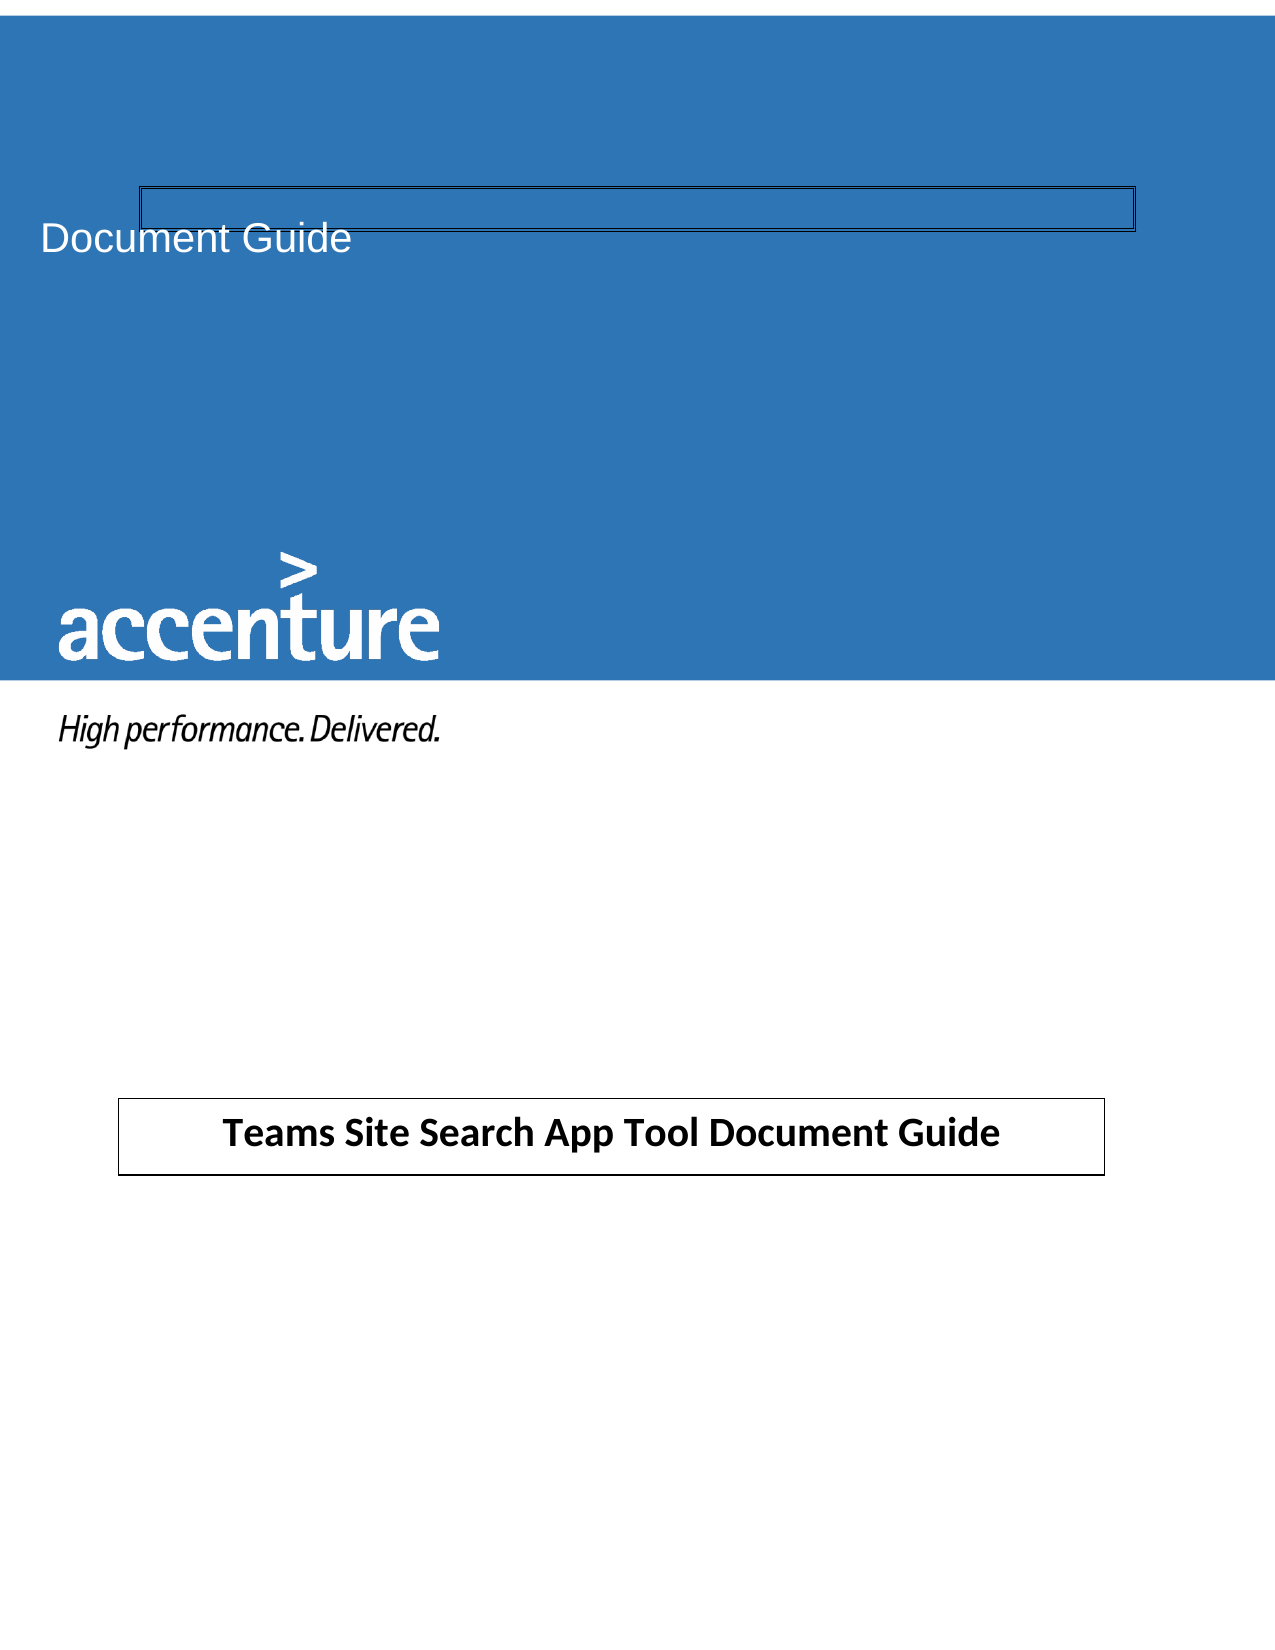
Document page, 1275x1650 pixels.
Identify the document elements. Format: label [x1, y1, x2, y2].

picture [0, 493, 493, 795]
